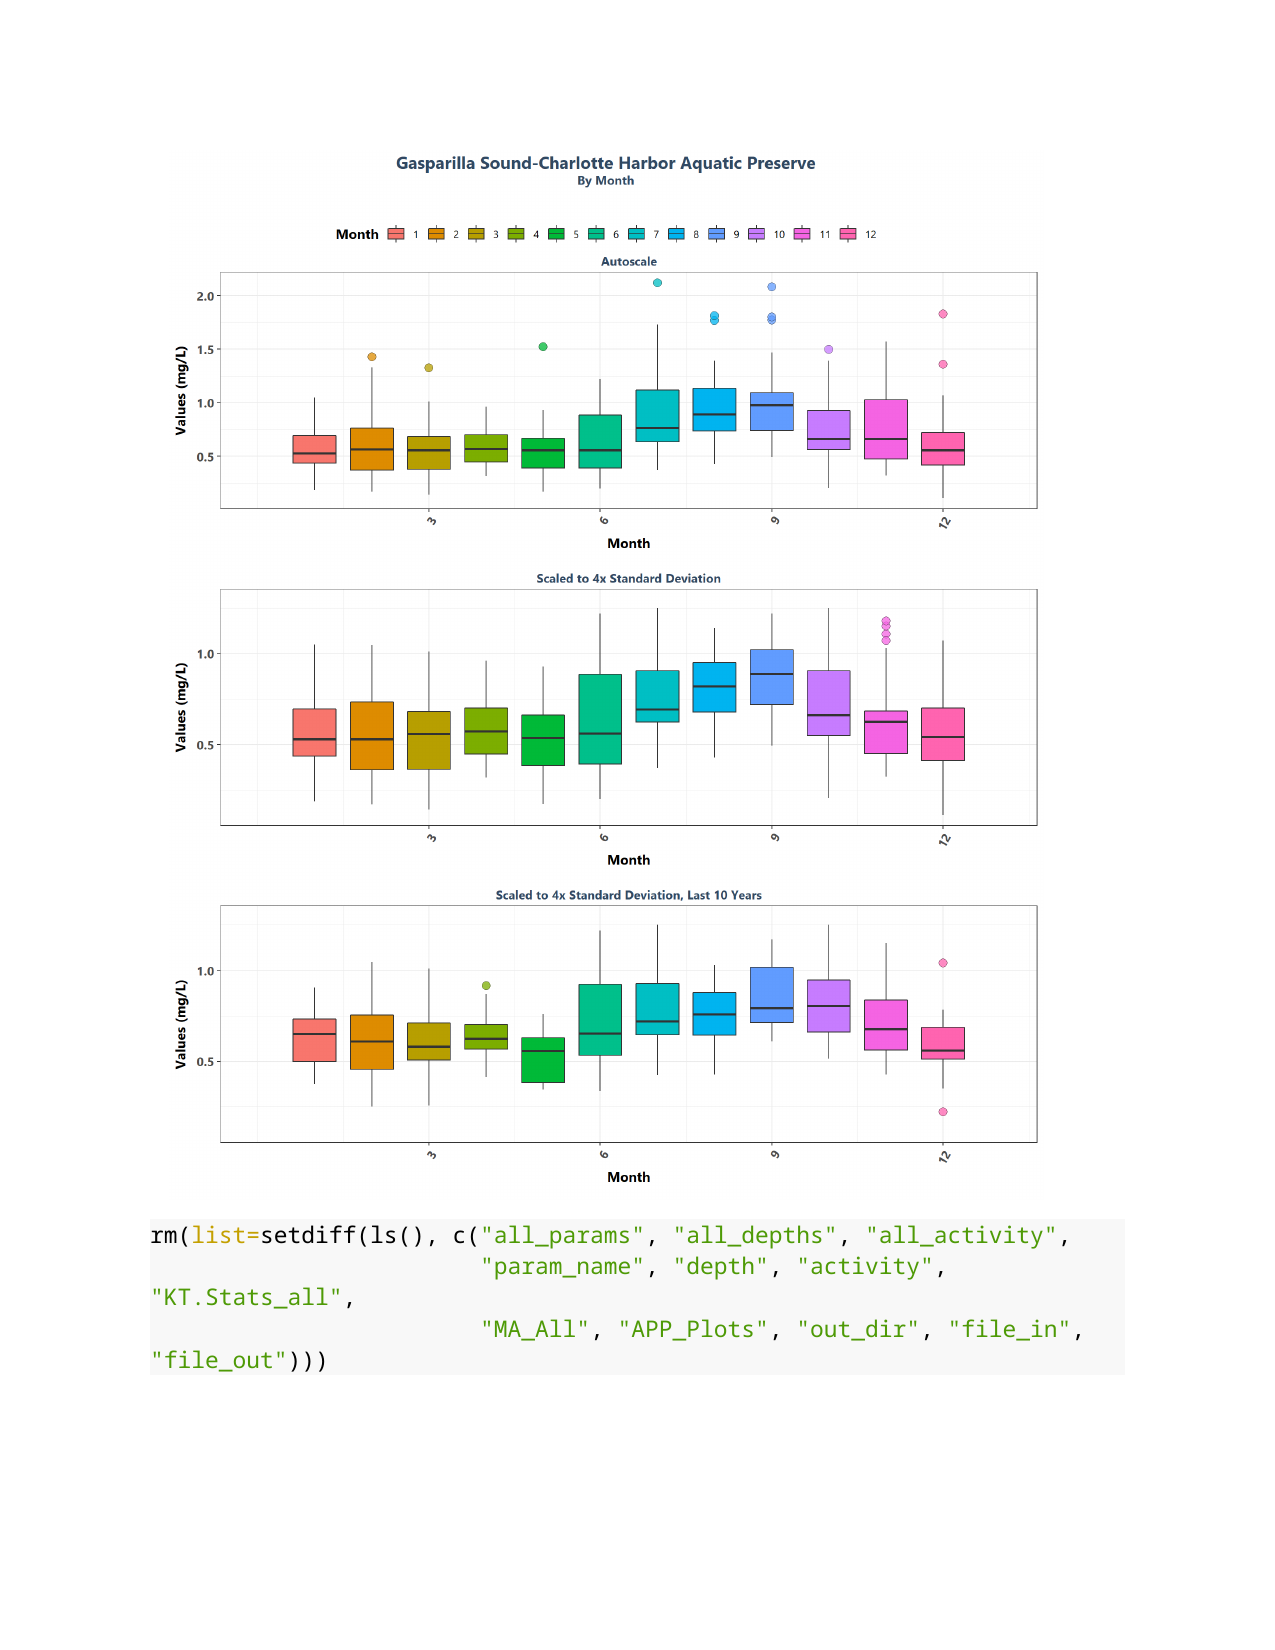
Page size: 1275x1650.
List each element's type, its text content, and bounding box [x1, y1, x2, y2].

text rm(list=setdiff(ls(), c("all_params", "all_depths", "all_activity", "param_name", "depth", "activity", "KT.Stats_all", "MA_All", "APP_Plots", "out_dir", "file_in", "file_out"))) [150, 1219, 1125, 1375]
picture [168, 150, 1044, 1200]
